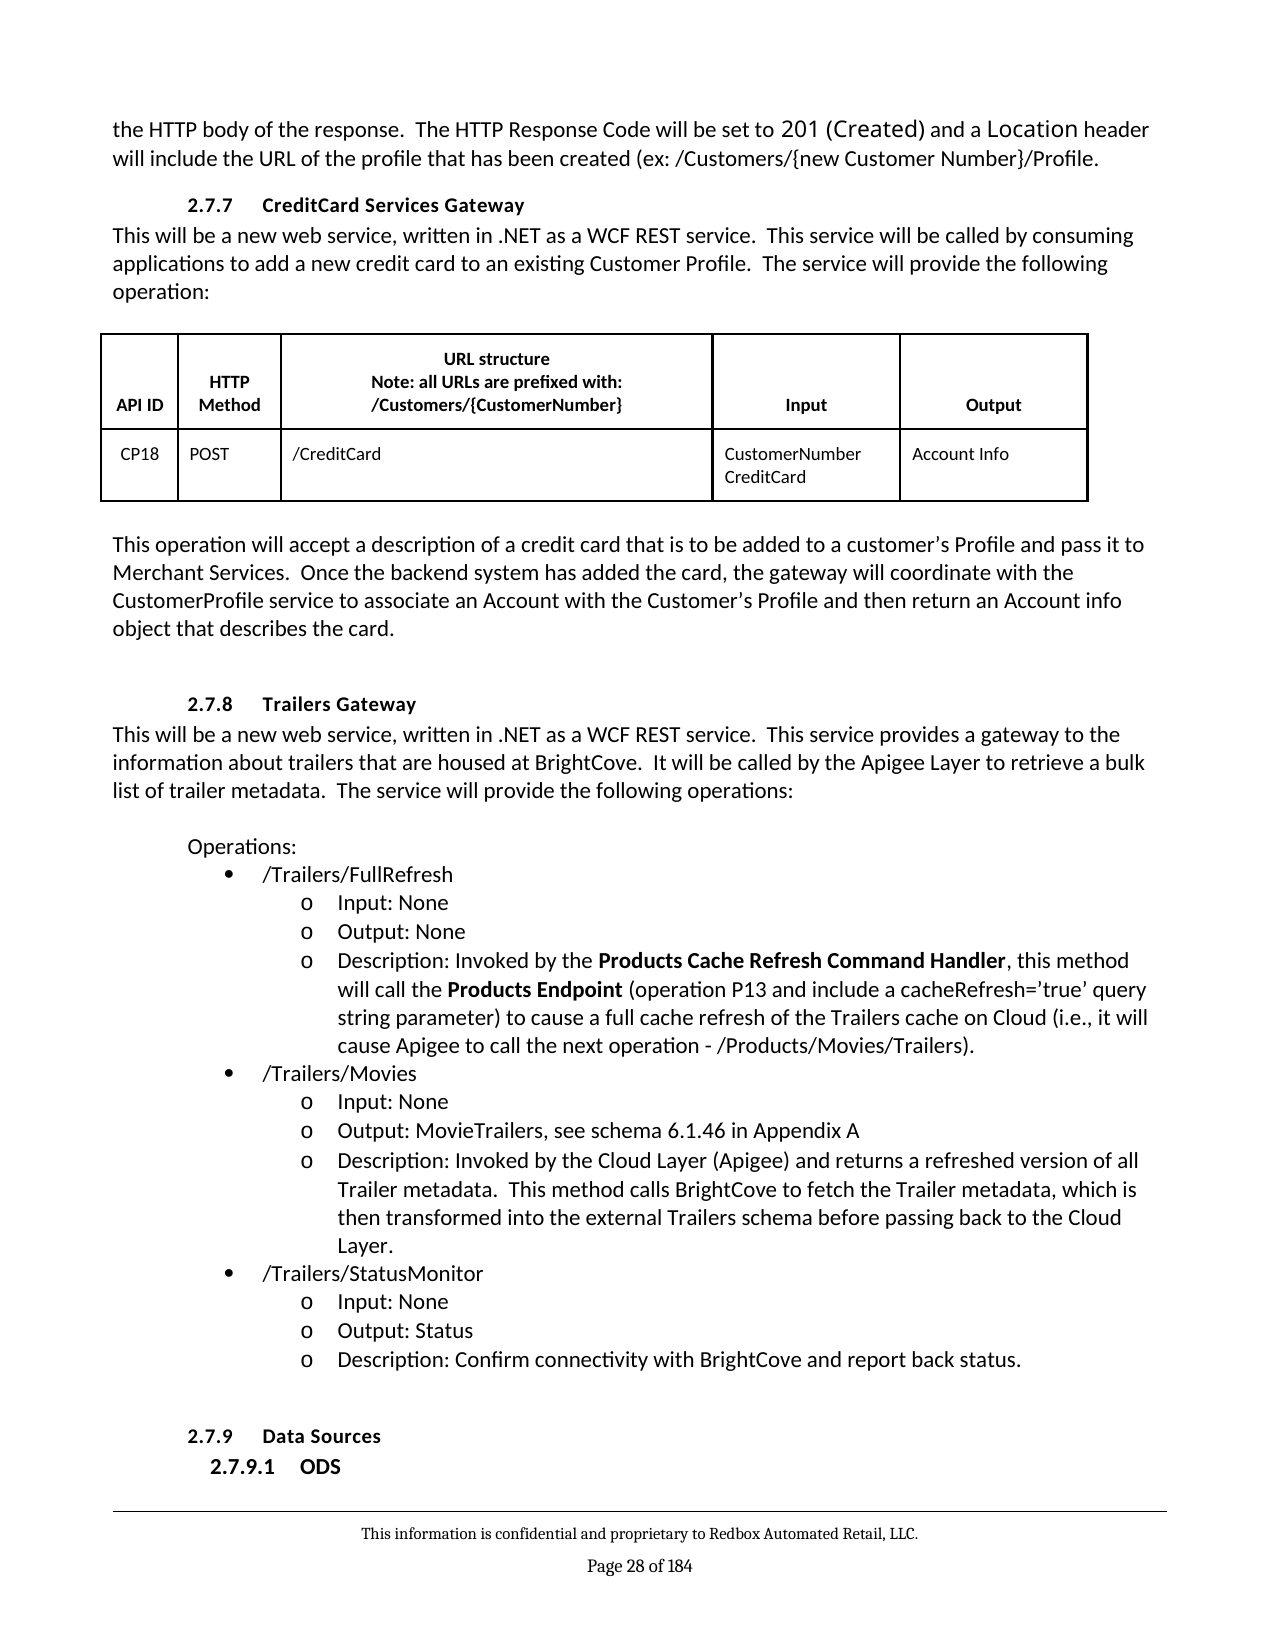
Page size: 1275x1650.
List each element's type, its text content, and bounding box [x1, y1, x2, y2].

list Output: MovieTrailers, see schema 6.1.46 in Appendix A [300, 1117, 1162, 1146]
list Input: None [300, 1087, 1162, 1117]
subtitle ODS [210, 1452, 1162, 1480]
text This will be a new web service, written in .NET as a WCF REST service. This service will be called by consuming applications to add a new credit card to an existing Customer Profile. The service will provide the following operation: [112, 221, 1162, 305]
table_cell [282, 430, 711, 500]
list Input: None [300, 1287, 1162, 1316]
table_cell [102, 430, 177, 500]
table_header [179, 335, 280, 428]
text Operations: [187, 832, 1162, 860]
list Description: Invoked by the Cloud Layer (Apigee) and returns a refreshed version of all Trailer metadata. This method calls BrightCove to fetch the Trailer metadata, which is then transformed into the external Trailers schema before passing back to the Cloud Layer. [300, 1146, 1162, 1259]
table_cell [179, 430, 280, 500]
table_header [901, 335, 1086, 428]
list /Trailers/StatusMonitor [225, 1259, 1162, 1287]
subtitle Data Sources [187, 1423, 1162, 1449]
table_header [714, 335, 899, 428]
list Description: Invoked by the Products Cache Refresh Command Handler, this method will call the Products Endpoint (operation P13 and include a cacheRefresh=’true’ query string parameter) to cause a full cache refresh of the Trailers cache on Cloud (i.e., it will cause Apigee to call the next operation - /Products/Movies/Trailers). [300, 946, 1162, 1059]
subtitle Trailers Gateway [187, 691, 1162, 716]
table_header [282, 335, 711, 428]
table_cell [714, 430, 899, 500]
list Description: Confirm connectivity with BrightCove and report back status. [300, 1345, 1162, 1374]
subtitle CreditCard Services Gateway [187, 193, 1162, 218]
list Output: Status [300, 1316, 1162, 1345]
text This will be a new web service, written in .NET as a WCF REST service. This service provides a gateway to the information about trailers that are housed at BrightCove. It will be called by the Apigee Layer to retrieve a bulk list of trailer metadata. The service will provide the following operations: [112, 720, 1162, 804]
list /Trailers/FullRefresh [225, 860, 1162, 888]
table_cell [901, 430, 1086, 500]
list Output: None [300, 917, 1162, 946]
list /Trailers/Movies [225, 1059, 1162, 1087]
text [112, 112, 1162, 172]
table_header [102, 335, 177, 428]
list Input: None [300, 888, 1162, 917]
text This operation will accept a description of a credit card that is to be added to a customer’s Profile and pass it to Merchant Services. Once the backend system has added the card, the gateway will coordinate with the CustomerProfile service to associate an Account with the Customer’s Profile and then return an Account info object that describes the card. [112, 530, 1162, 642]
